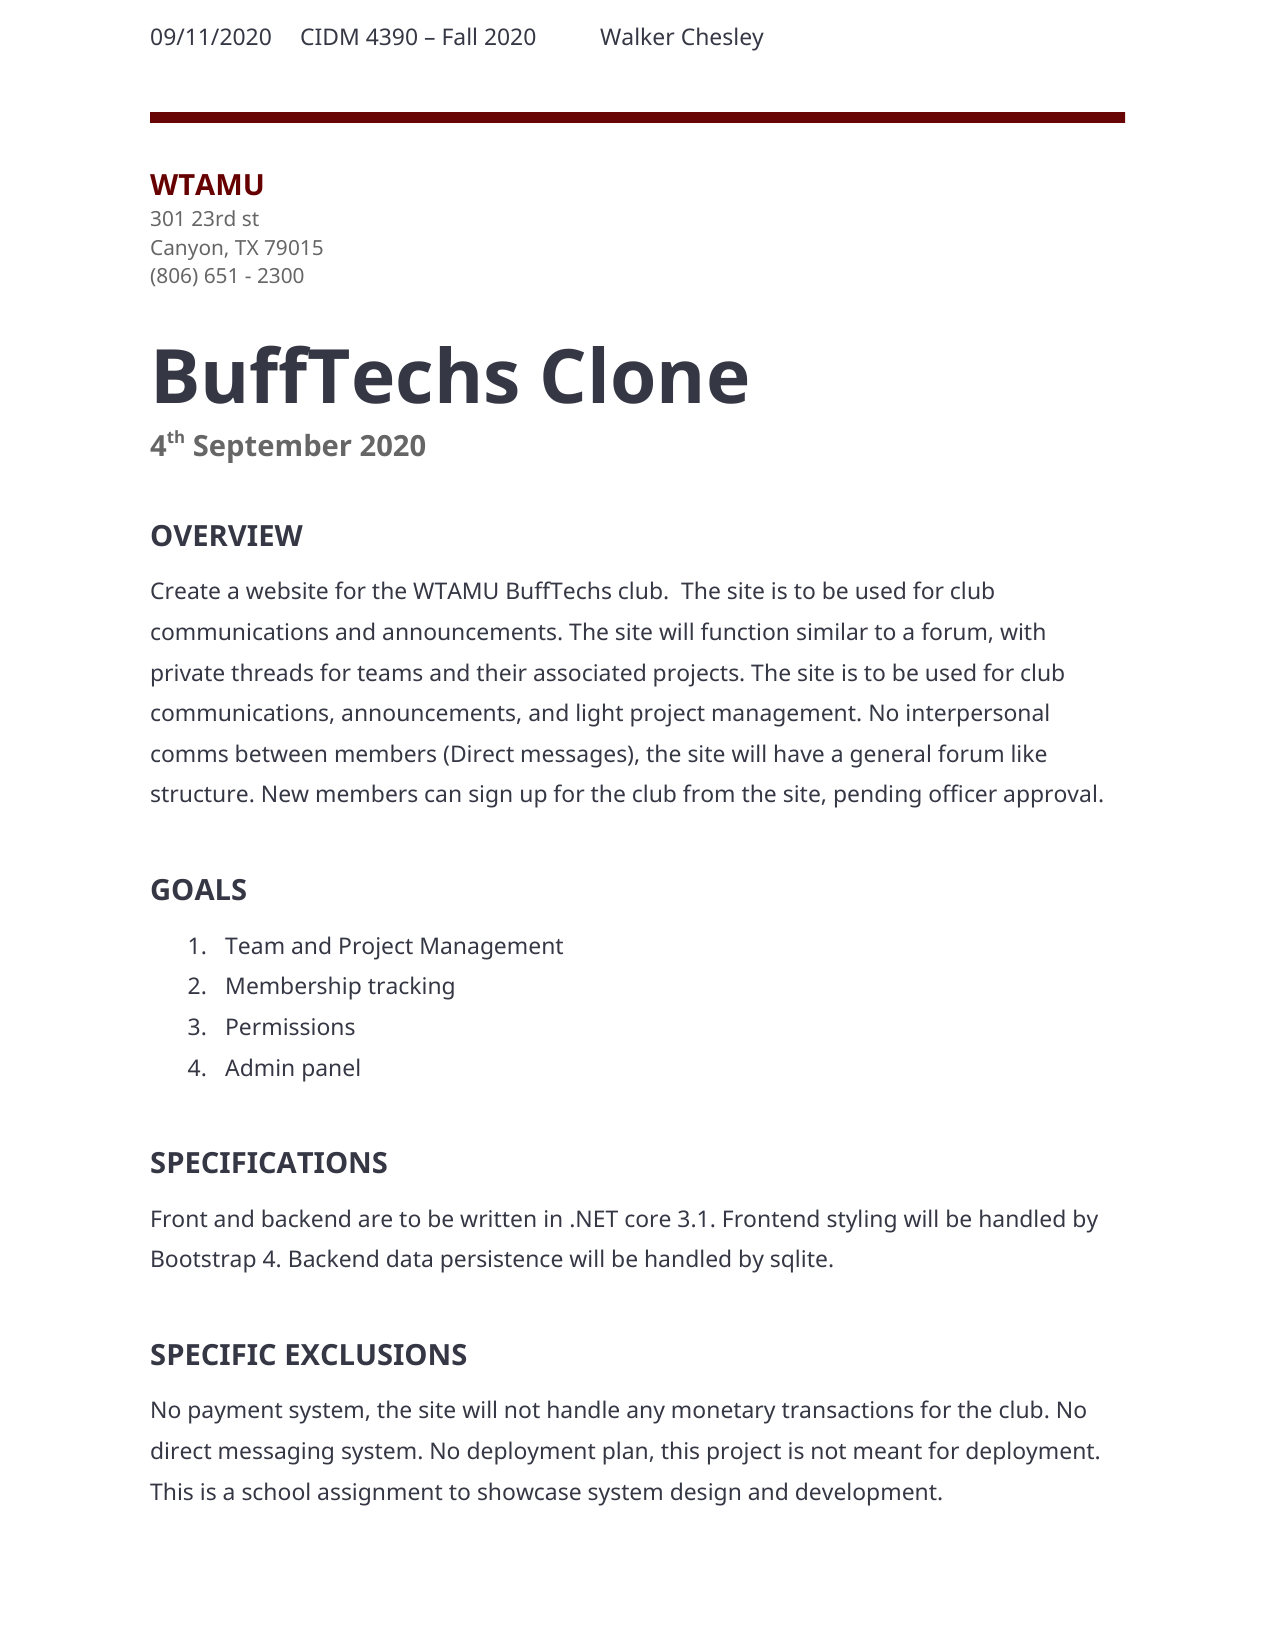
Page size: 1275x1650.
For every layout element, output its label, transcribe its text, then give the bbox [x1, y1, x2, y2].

text Front and backend are to be written in .NET core 3.1. Frontend styling will be handled by Bootstrap 4. Backend data persistence will be handled by sqlite. [150, 1203, 1125, 1274]
picture [150, 112, 1125, 123]
list Admin panel [187, 1051, 1125, 1083]
text (806) 651 - 2300 [150, 261, 1125, 289]
subtitle 4th September 2020 [150, 425, 1125, 465]
subtitle OVERVIEW [150, 515, 1125, 554]
text No payment system, the site will not handle any monetary transactions for the club. No direct messaging system. No deployment plan, this project is not meant for deployment. This is a school assignment to showcase system design and development. [150, 1394, 1125, 1507]
subtitle SPECIFICATIONS [150, 1142, 1125, 1182]
subtitle GOALS [150, 869, 1125, 909]
text Create a website for the WTAMU BuffTechs club. The site is to be used for club communications and announcements. The site will function similar to a forum, with private threads for teams and their associated projects. The site is to be used for club communications, announcements, and light project management. No interpersonal comms between members (Direct messages), the site will have a general forum like structure. New members can sign up for the club from the site, pending officer approval. [150, 575, 1125, 810]
list Permissions [187, 1011, 1125, 1042]
subtitle SPECIFIC EXCLUSIONS [150, 1334, 1125, 1373]
list Team and Project Management [187, 929, 1125, 961]
title BuffTechs Clone [150, 323, 1125, 425]
text 301 23rd st [150, 204, 1125, 233]
text WTAMU [150, 164, 1125, 204]
list Membership tracking [187, 970, 1125, 1001]
text Canyon, TX 79015 [150, 233, 1125, 261]
